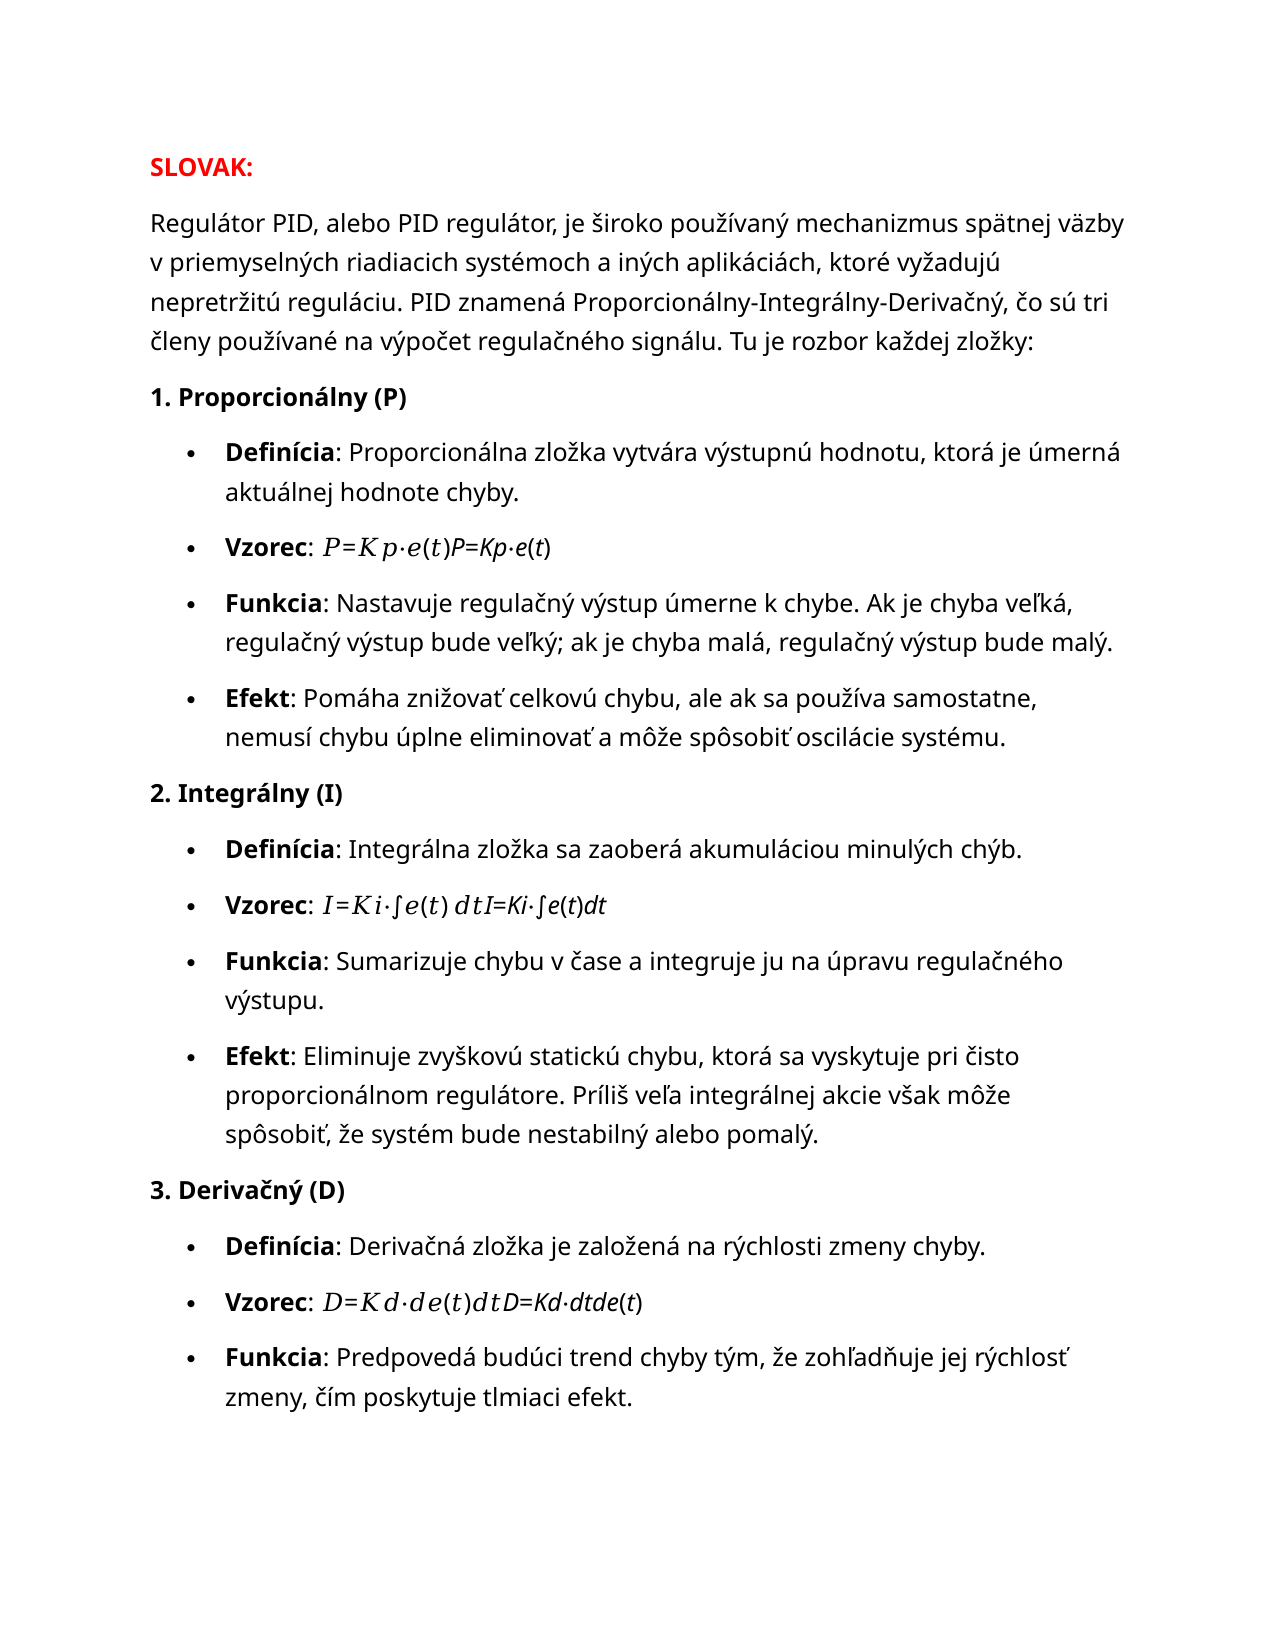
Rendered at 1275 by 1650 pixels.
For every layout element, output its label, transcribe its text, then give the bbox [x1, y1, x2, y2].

list Definícia: Proporcionálna zložka vytvára výstupnú hodnotu, ktorá je úmerná aktuálnej hodnote chyby. [187, 435, 1125, 508]
text 1. Proporcionálny (P) [150, 379, 1125, 413]
text 2. Integrálny (I) [150, 776, 1125, 810]
list Efekt: Pomáha znižovať celkovú chybu, ale ak sa používa samostatne, nemusí chybu úplne eliminovať a môže spôsobiť oscilácie systému. [187, 681, 1125, 754]
text 3. Derivačný (D) [150, 1172, 1125, 1207]
list Vzorec: 𝐷=𝐾𝑑⋅𝑑𝑒(𝑡)𝑑𝑡D=Kd​⋅dtde(t)​ [187, 1284, 1125, 1318]
list Vzorec: 𝐼=𝐾𝑖⋅∫𝑒(𝑡) 𝑑𝑡I=Ki​⋅∫e(t)dt [187, 887, 1125, 922]
text SLOVAK: [150, 150, 1125, 184]
list Definícia: Integrálna zložka sa zaoberá akumuláciou minulých chýb. [187, 832, 1125, 866]
list Funkcia: Nastavuje regulačný výstup úmerne k chybe. Ak je chyba veľká, regulačný výstup bude veľký; ak je chyba malá, regulačný výstup bude malý. [187, 586, 1125, 659]
list Funkcia: Sumarizuje chybu v čase a integruje ju na úpravu regulačného výstupu. [187, 943, 1125, 1017]
list Funkcia: Predpovedá budúci trend chyby tým, že zohľadňuje jej rýchlosť zmeny, čím poskytuje tlmiaci efekt. [187, 1340, 1125, 1413]
list Definícia: Derivačná zložka je založená na rýchlosti zmeny chyby. [187, 1228, 1125, 1262]
text Regulátor PID, alebo PID regulátor, je široko používaný mechanizmus spätnej väzby v priemyselných riadiacich systémoch a iných aplikáciách, ktoré vyžadujú nepretržitú reguláciu. PID znamená Proporcionálny-Integrálny-Derivačný, čo sú tri členy používané na výpočet regulačného signálu. Tu je rozbor každej zložky: [150, 206, 1125, 357]
list Vzorec: 𝑃=𝐾𝑝⋅𝑒(𝑡)P=Kp​⋅e(t) [187, 530, 1125, 564]
list Efekt: Eliminuje zvyškovú statickú chybu, ktorá sa vyskytuje pri čisto proporcionálnom regulátore. Príliš veľa integrálnej akcie však môže spôsobiť, že systém bude nestabilný alebo pomalý. [187, 1038, 1125, 1151]
